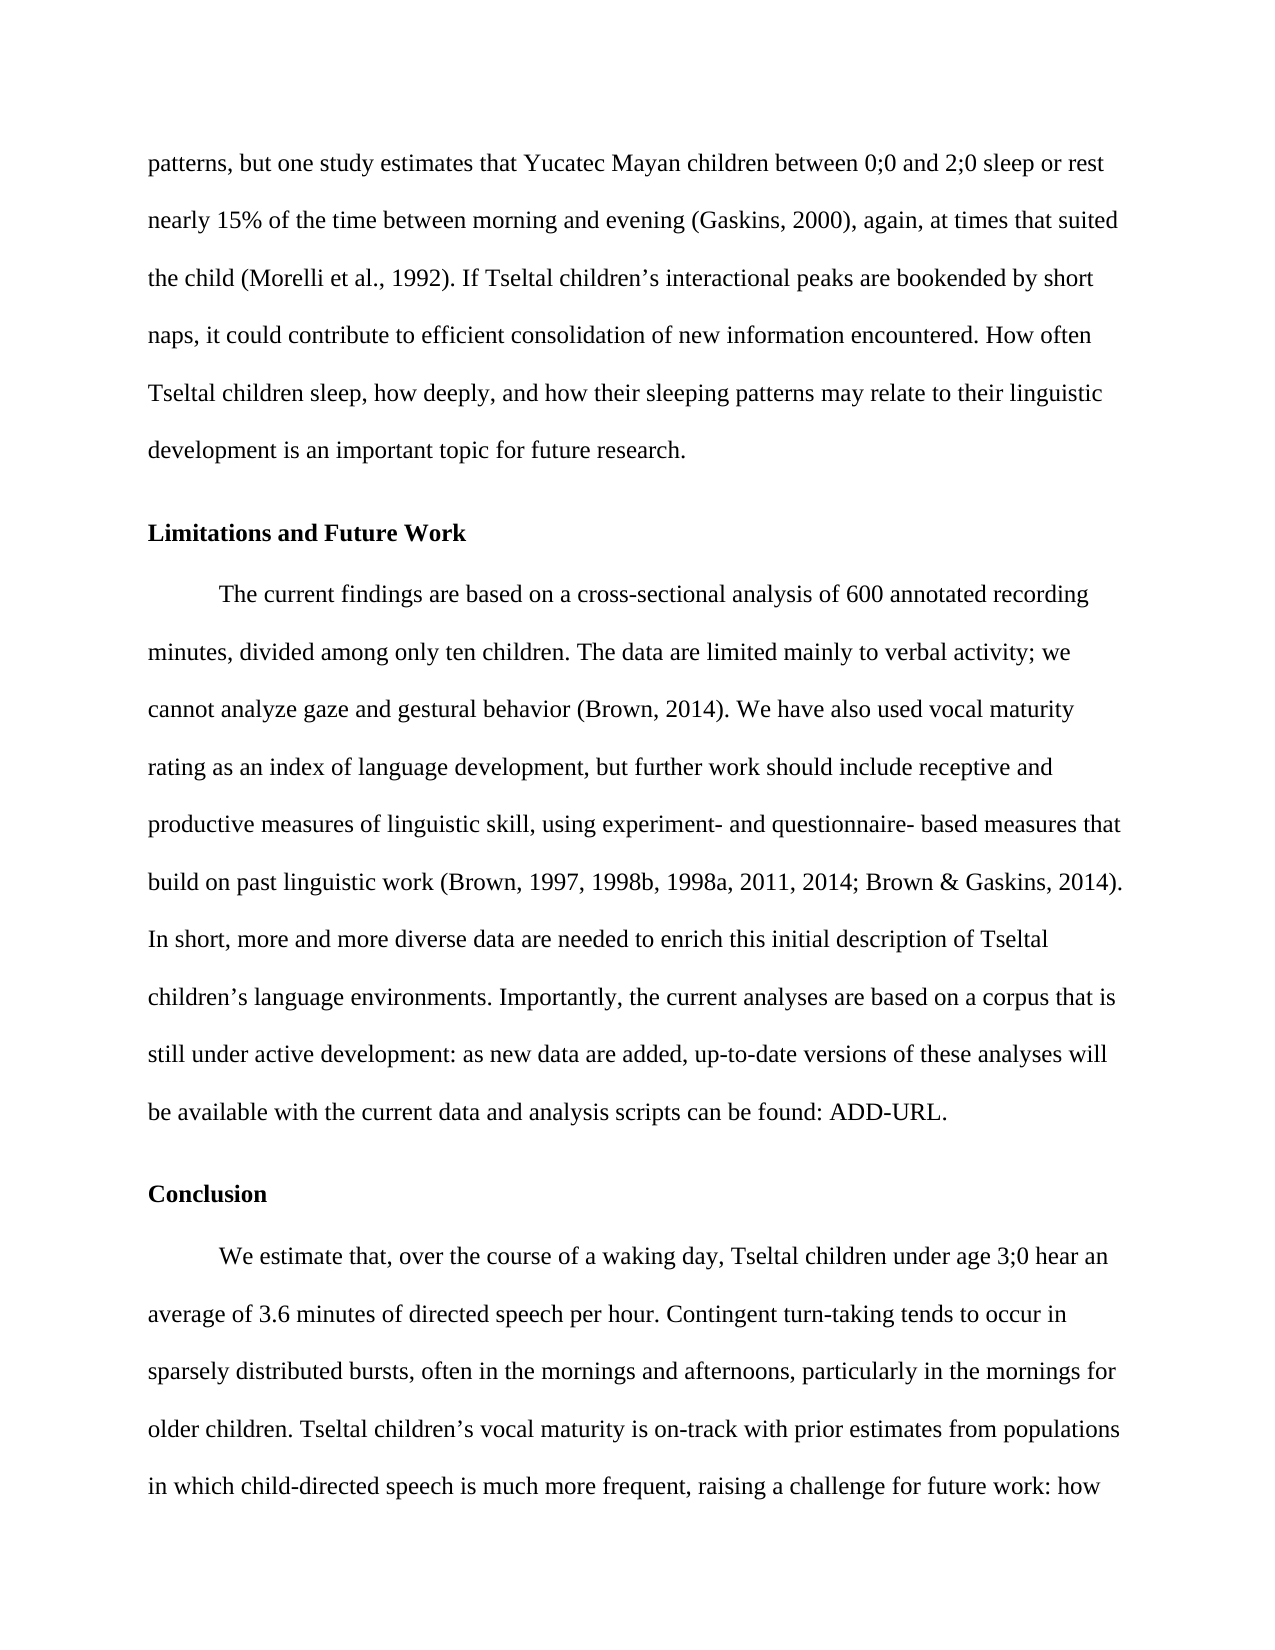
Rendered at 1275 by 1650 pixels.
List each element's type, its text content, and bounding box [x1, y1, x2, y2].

subtitle Limitations and Future Work [148, 518, 1127, 546]
subtitle Conclusion [148, 1179, 1127, 1208]
text The current findings are based on a cross-sectional analysis of 600 annotated recording minutes, divided among only ten children. The data are limited mainly to verbal activity; we cannot analyze gaze and gestural behavior (Brown, 2014). We have also used vocal maturity rating as an index of language development, but further work should include receptive and productive measures of linguistic skill, using experiment- and questionnaire- based measures that build on past linguistic work (Brown, 1997, 1998b, 1998a, 2011, 2014; Brown & Gaskins, 2014). In short, more and more diverse data are needed to enrich this initial description of Tseltal children’s language environments. Importantly, the current analyses are based on a corpus that is still under active development: as new data are added, up-to-date versions of these analyses will be available with the current data and analysis scripts can be found: ADD-URL. [148, 579, 1127, 1126]
